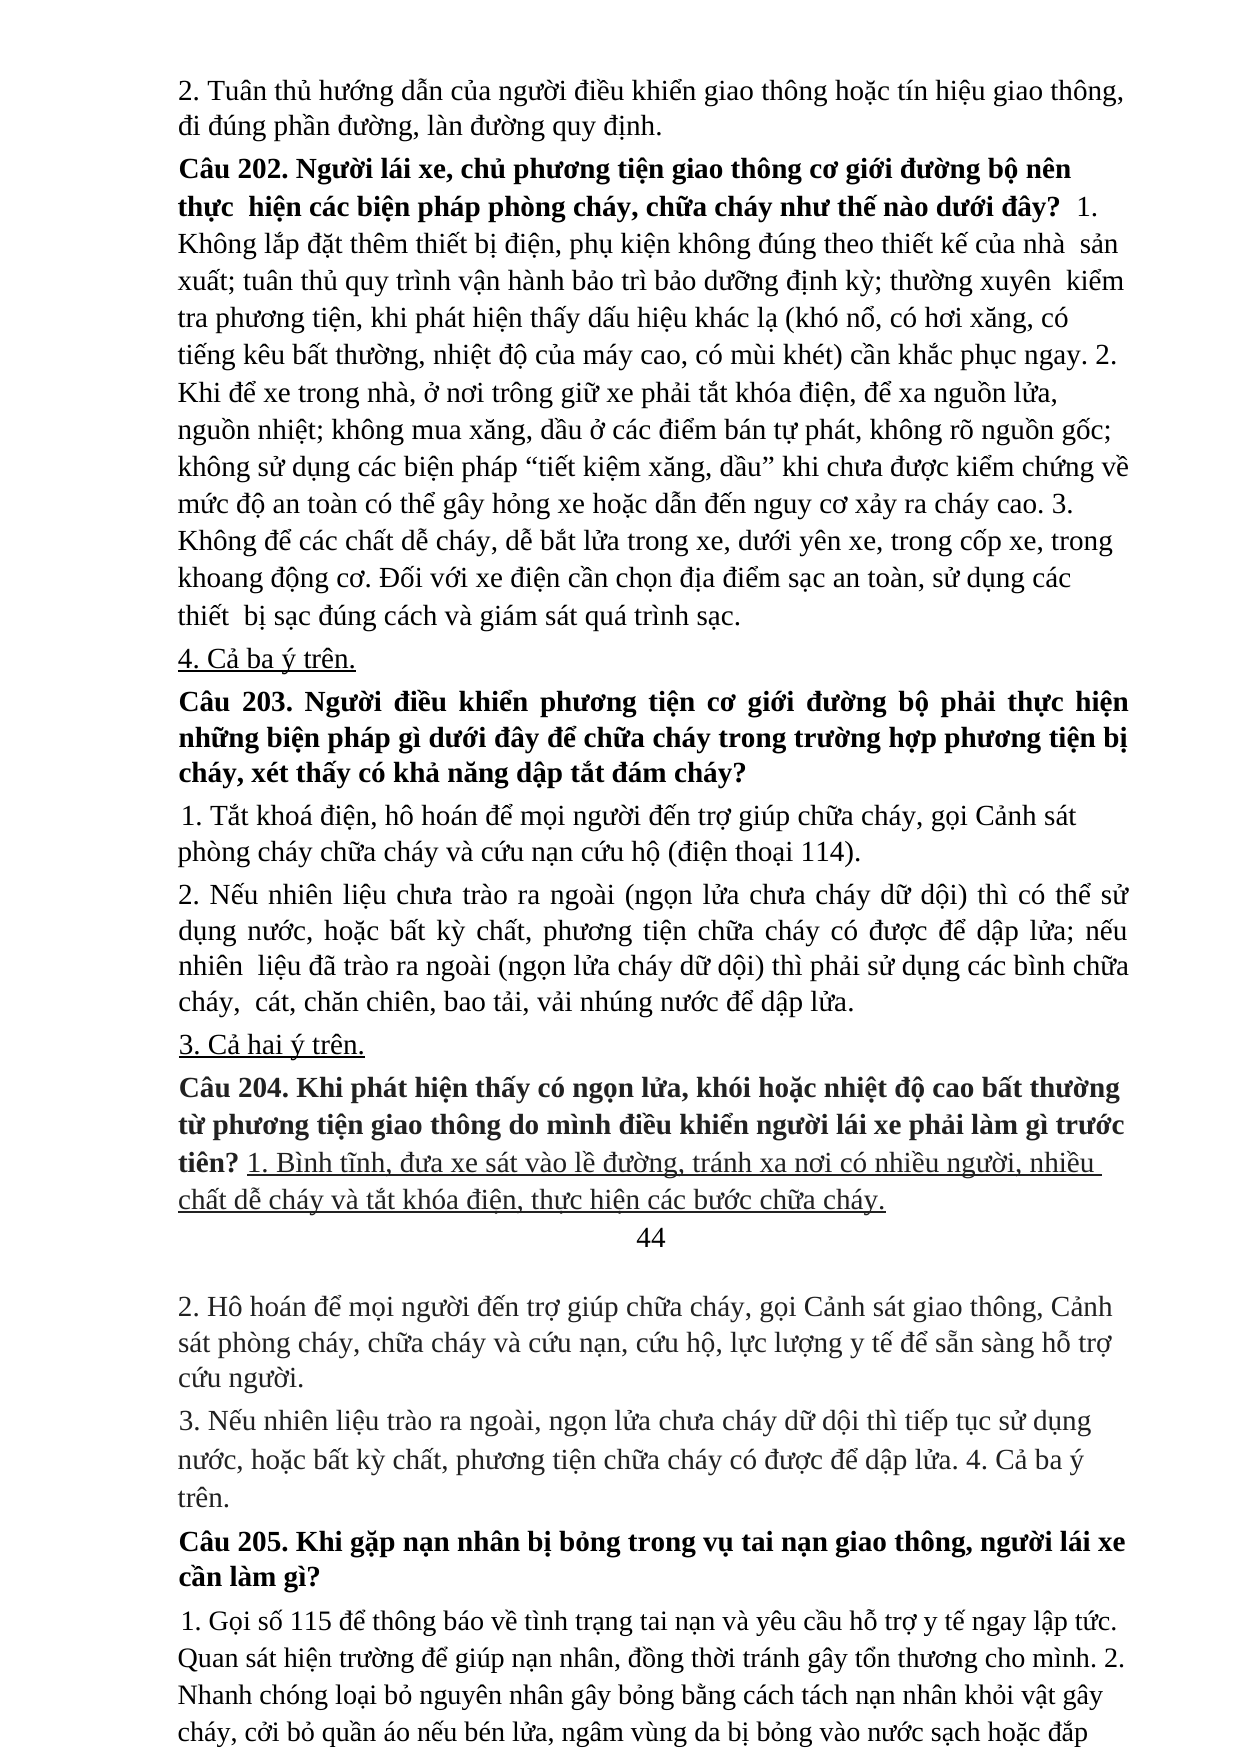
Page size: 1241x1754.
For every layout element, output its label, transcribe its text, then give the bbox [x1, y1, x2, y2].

text Câu 205. Khi gặp nạn nhân bị bỏng trong vụ tai nạn giao thông, người lái xe cần làm gì? [178, 1524, 1130, 1593]
text 3. Cả hai ý trên. [178, 1027, 1130, 1060]
text 2. Tuân thủ hướng dẫn của người điều khiển giao thông hoặc tín hiệu giao thông, đi đúng phần đường, làn đường quy định. [178, 73, 1129, 142]
text 1. Tắt khoá điện, hô hoán để mọi người đến trợ giúp chữa cháy, gọi Cảnh sát phòng cháy chữa cháy và cứu nạn cứu hộ (điện thoại 114). [177, 798, 1129, 868]
text 44 [0, 1220, 665, 1253]
text Câu 203. Người điều khiển phương tiện cơ giới đường bộ phải thực hiện những biện pháp gì dưới đây để chữa cháy trong trường hợp phương tiện bị cháy, xét thấy có khả năng dập tắt đám cháy? [178, 684, 1130, 789]
text 2. Hô hoán để mọi người đến trợ giúp chữa cháy, gọi Cảnh sát giao thông, Cảnh sát phòng cháy, chữa cháy và cứu nạn, cứu hộ, lực lượng y tế để sẵn sàng hỗ trợ cứu người. [178, 1289, 1130, 1394]
text 3. Nếu nhiên liệu trào ra ngoài, ngọn lửa chưa cháy dữ dội thì tiếp tục sử dụng nước, hoặc bất kỳ chất, phương tiện chữa cháy có được để dập lửa. 4. Cả ba ý trên. [177, 1403, 1130, 1514]
text 4. Cả ba ý trên. [178, 641, 1130, 675]
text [177, 1603, 1129, 1747]
text Câu 202. Người lái xe, chủ phương tiện giao thông cơ giới đường bộ nên thực hiện các biện pháp phòng cháy, chữa cháy như thế nào dưới đây? 1. Không lắp đặt thêm thiết bị điện, phụ kiện không đúng theo thiết kế của nhà sản xuất; tuân thủ quy trình vận hành bảo trì bảo dưỡng định kỳ; thường xuyên kiểm tra phương tiện, khi phát hiện thấy dấu hiệu khác lạ (khó nổ, có hơi xăng, có tiếng kêu bất thường, nhiệt độ của máy cao, có mùi khét) cần khắc phục ngay. 2. Khi để xe trong nhà, ở nơi trông giữ xe phải tắt khóa điện, để xa nguồn lửa, nguồn nhiệt; không mua xăng, dầu ở các điểm bán tự phát, không rõ nguồn gốc; không sử dụng các biện pháp “tiết kiệm xăng, dầu” khi chưa được kiểm chứng về mức độ an toàn có thể gây hỏng xe hoặc dẫn đến nguy cơ xảy ra cháy cao. 3. Không để các chất dễ cháy, dễ bắt lửa trong xe, dưới yên xe, trong cốp xe, trong khoang động cơ. Đối với xe điện cần chọn địa điểm sạc an toàn, sử dụng các thiết bị sạc đúng cách và giám sát quá trình sạc. [177, 152, 1130, 631]
text 2. Nếu nhiên liệu chưa trào ra ngoài (ngọn lửa chưa cháy dữ dội) thì có thể sử dụng nước, hoặc bất kỳ chất, phương tiện chữa cháy có được để dập lửa; nếu nhiên liệu đã trào ra ngoài (ngọn lửa cháy dữ dội) thì phải sử dụng các bình chữa cháy, cát, chăn chiên, bao tải, vải nhúng nước để dập lửa. [178, 877, 1129, 1017]
text Câu 204. Khi phát hiện thấy có ngọn lửa, khói hoặc nhiệt độ cao bất thường từ phương tiện giao thông do mình điều khiển người lái xe phải làm gì trước tiên? 1. Bình tĩnh, đưa xe sát vào lề đường, tránh xa nơi có nhiều người, nhiều chất dễ cháy và tắt khóa điện, thực hiện các bước chữa cháy. [178, 1070, 1130, 1216]
